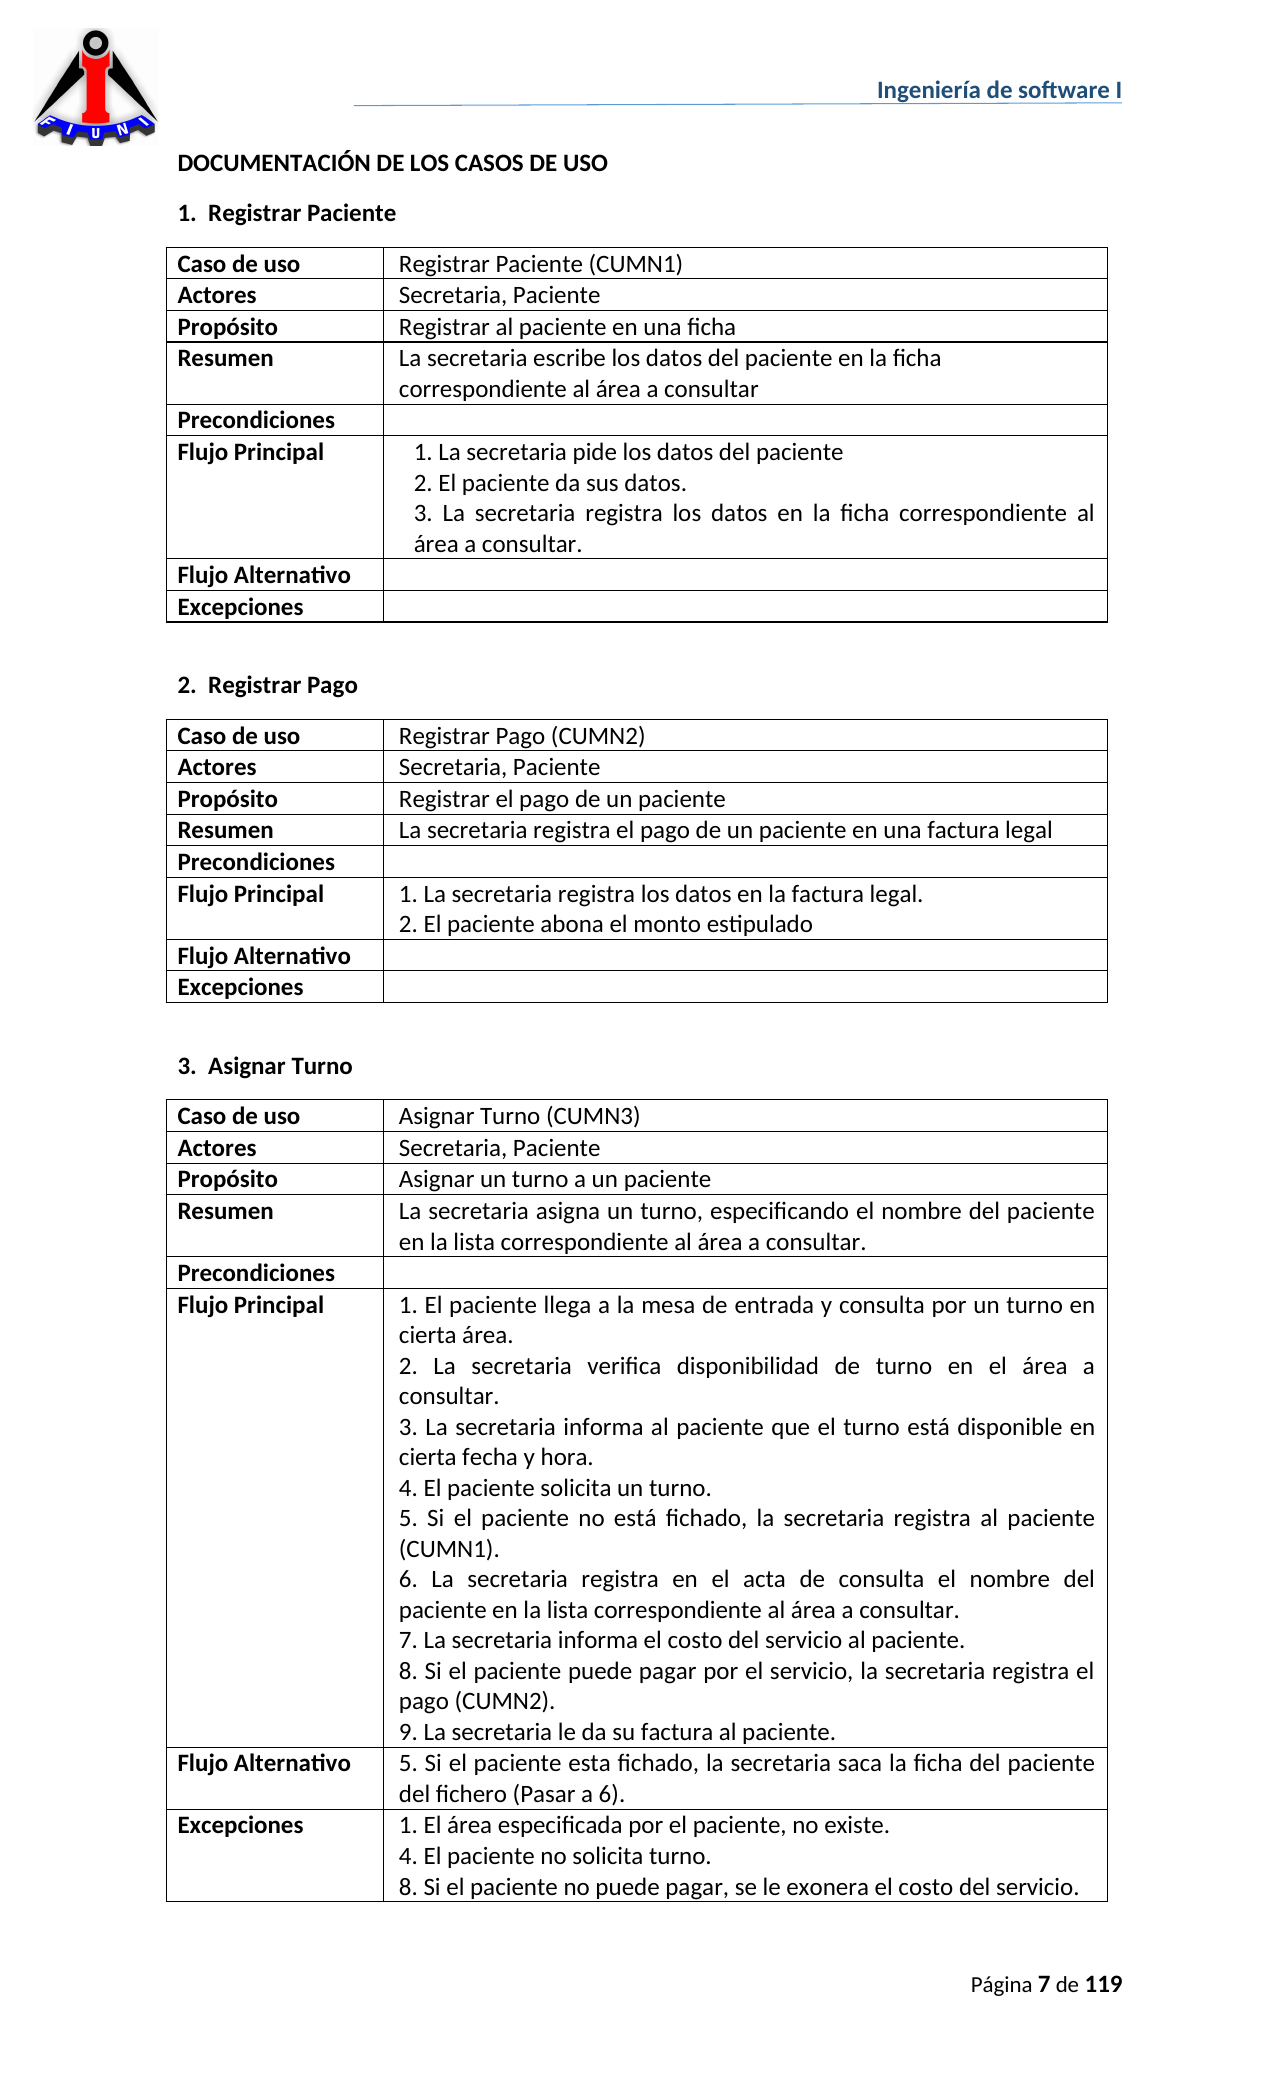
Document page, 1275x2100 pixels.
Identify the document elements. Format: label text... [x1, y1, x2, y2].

table_cell Flujo Principal [167, 436, 383, 558]
text 3. Asignar Turno [177, 1050, 1122, 1080]
table_cell Excepciones [167, 1810, 383, 1901]
table_cell Excepciones [167, 591, 383, 621]
table_cell La secretaria registra el pago de un paciente en una factura legal [384, 815, 1107, 845]
table_cell Precondiciones [167, 846, 383, 877]
table_cell 1. El área especificada por el paciente, no existe. 4. El paciente no solicita turno. 8. Si el paciente no puede pagar, se le exonera el costo del servicio. [384, 1810, 1107, 1901]
table_header Registrar Paciente (CUMN1) [384, 248, 1107, 278]
table_cell La secretaria asigna un turno, especificando el nombre del paciente en la lista correspondiente al área a consultar. [384, 1195, 1107, 1256]
table_cell Precondiciones [167, 1257, 383, 1288]
table_cell Propósito [167, 311, 383, 341]
text DOCUMENTACIÓN DE LOS CASOS DE USO [177, 148, 1122, 178]
table_cell Secretaria, Paciente [384, 751, 1107, 782]
table_cell [384, 405, 1107, 435]
table_cell Propósito [167, 1164, 383, 1194]
table_cell Resumen [167, 815, 383, 845]
table_cell Flujo Alternativo [167, 559, 383, 590]
table_header Caso de uso [167, 720, 383, 750]
table_cell Asignar un turno a un paciente [384, 1164, 1107, 1194]
table_cell Resumen [167, 1195, 383, 1256]
table_cell Registrar el pago de un paciente [384, 783, 1107, 813]
table_cell Actores [167, 279, 383, 310]
table_cell [384, 971, 1107, 1002]
text 1. Registrar Paciente [177, 197, 1122, 228]
table_cell [384, 591, 1107, 621]
table_cell 1. La secretaria pide los datos del paciente 2. El paciente da sus datos. 3. La secretaria registra los datos en la ficha correspondiente al área a consultar. [384, 436, 1107, 558]
table_cell Actores [167, 1132, 383, 1162]
table_cell Propósito [167, 783, 383, 813]
table_header Registrar Pago (CUMN2) [384, 720, 1107, 750]
table_cell Excepciones [167, 971, 383, 1002]
text 2. Registrar Pago [177, 669, 1122, 700]
table_cell Flujo Alternativo [167, 940, 383, 970]
table_cell [384, 940, 1107, 970]
table_cell Secretaria, Paciente [384, 279, 1107, 310]
table_cell Flujo Principal [167, 878, 383, 939]
table_header Asignar Turno (CUMN3) [384, 1100, 1107, 1131]
table_cell 5. Si el paciente esta fichado, la secretaria saca la ficha del paciente del fichero (Pasar a 6). [384, 1748, 1107, 1809]
table_cell Precondiciones [167, 405, 383, 435]
table_header Caso de uso [167, 1100, 383, 1131]
table_cell Flujo Alternativo [167, 1748, 383, 1809]
table_header Caso de uso [167, 248, 383, 278]
picture [32, 28, 159, 146]
table_cell Registrar al paciente en una ficha [384, 311, 1107, 341]
table_cell Secretaria, Paciente [384, 1132, 1107, 1162]
table_cell Flujo Principal [167, 1289, 383, 1747]
table_cell [384, 559, 1107, 590]
table_cell Actores [167, 751, 383, 782]
table_cell Resumen [167, 343, 383, 403]
table_cell [384, 846, 1107, 877]
table_cell 1. El paciente llega a la mesa de entrada y consulta por un turno en cierta área. 2. La secretaria verifica disponibilidad de turno en el área a consultar. 3. La secretaria informa al paciente que el turno está disponible en cierta fecha y hora. 4. El paciente solicita un turno. 5. Si el paciente no está fichado, la secretaria registra al paciente (CUMN1). 6. La secretaria registra en el acta de consulta el nombre del paciente en la lista correspondiente al área a consultar. 7. La secretaria informa el costo del servicio al paciente. 8. Si el paciente puede pagar por el servicio, la secretaria registra el pago (CUMN2). 9. La secretaria le da su factura al paciente. [384, 1289, 1107, 1747]
table_cell 1. La secretaria registra los datos en la factura legal. 2. El paciente abona el monto estipulado [384, 878, 1107, 939]
table_cell La secretaria escribe los datos del paciente en la ficha correspondiente al área a consultar [384, 343, 1107, 403]
table_cell [384, 1257, 1107, 1288]
